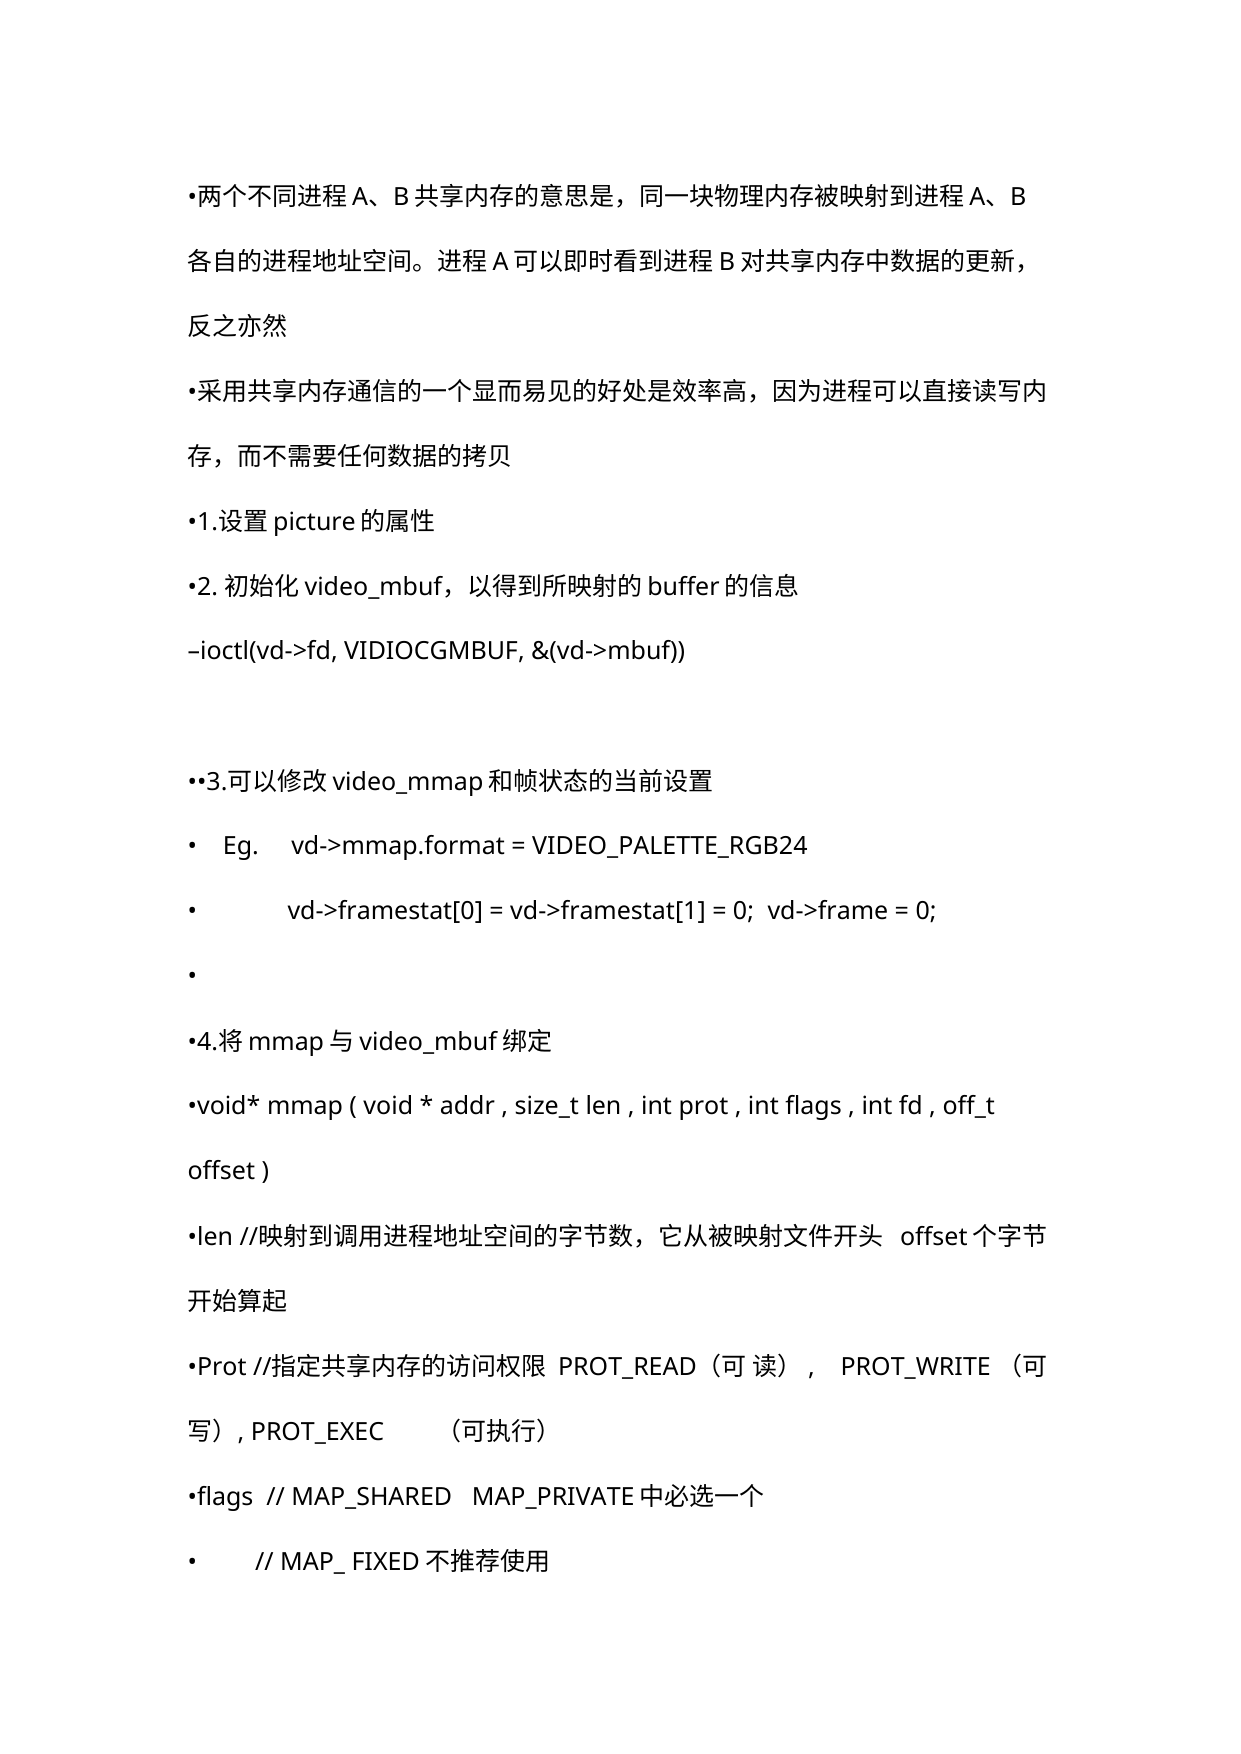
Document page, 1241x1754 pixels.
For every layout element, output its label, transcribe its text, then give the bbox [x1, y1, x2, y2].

text •2. 初始化video_mbuf，以得到所映射的buffer的信息 [187, 552, 1053, 617]
text •采用共享内存通信的一个显而易见的好处是效率高，因为进程可以直接读写内存，而不需要任何数据的拷贝 [187, 357, 1053, 487]
text •void* mmap ( void * addr , size_t len , int prot , int flags , int fd , off_t offset ) [187, 1072, 1053, 1202]
text • [187, 942, 1053, 1007]
text •Prot //指定共享内存的访问权限 PROT_READ（可 读） , PROT_WRITE （可写）, PROT_EXEC （可执行） [187, 1332, 1053, 1462]
text ••3.可以修改video_mmap和帧状态的当前设置 [187, 747, 1053, 812]
text •1.设置picture的属性 [187, 487, 1053, 552]
text •两个不同进程A、B共享内存的意思是，同一块物理内存被映射到进程A、B各自的进程地址空间。进程A可以即时看到进程B对共享内存中数据的更新，反之亦然 [187, 162, 1053, 357]
text • vd->framestat[0] = vd->framestat[1] = 0; vd->frame = 0; [187, 877, 1053, 942]
text •len //映射到调用进程地址空间的字节数，它从被映射文件开头 offset个字节开始算起 [187, 1202, 1053, 1332]
text • // MAP_ FIXED不推荐使用 [187, 1527, 1053, 1592]
text • Eg. vd->mmap.format = VIDEO_PALETTE_RGB24 [187, 812, 1053, 877]
text •4.将mmap与video_mbuf绑定 [187, 1007, 1053, 1072]
text –ioctl(vd->fd, VIDIOCGMBUF, &(vd->mbuf)) [187, 617, 1053, 682]
text •flags // MAP_SHARED MAP_PRIVATE中必选一个 [187, 1462, 1053, 1527]
